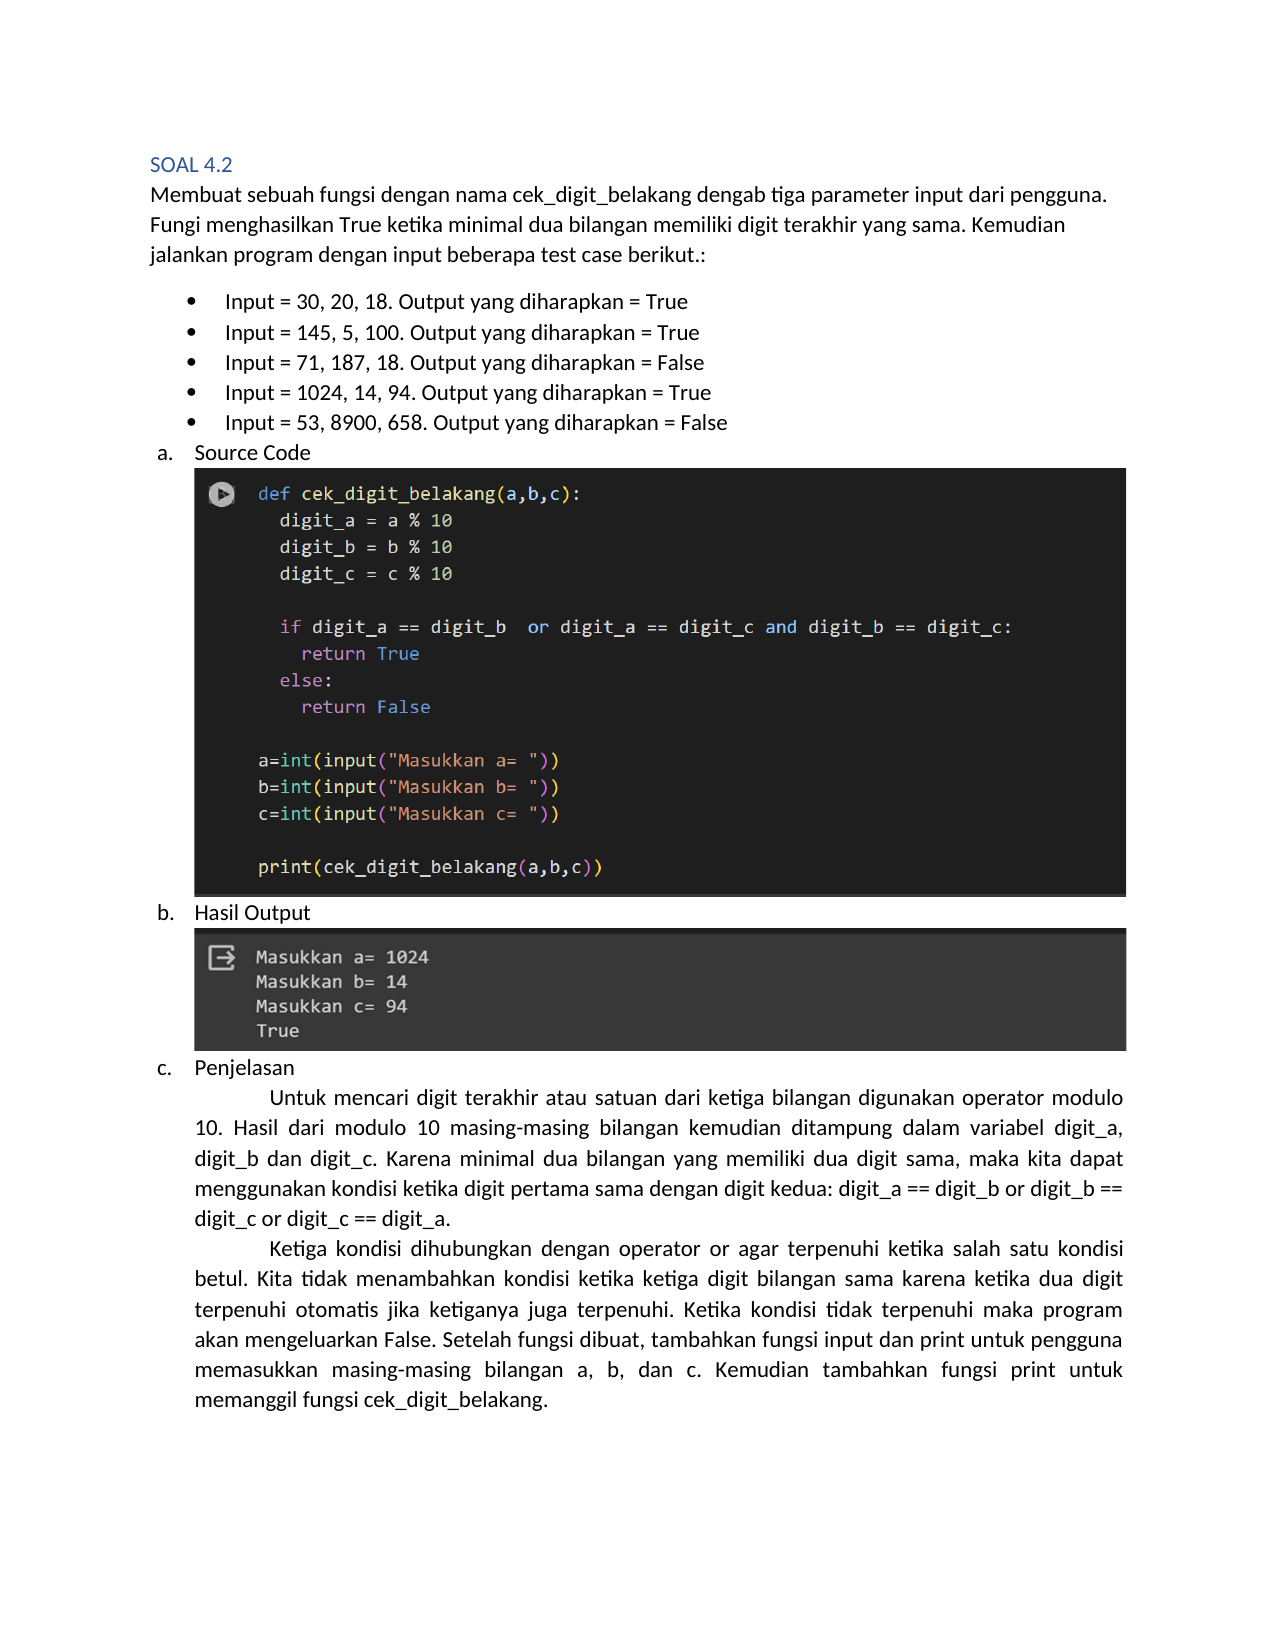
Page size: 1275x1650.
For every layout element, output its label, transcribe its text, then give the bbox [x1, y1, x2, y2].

list Source Code [157, 438, 1125, 467]
list Input = 30, 20, 18. Output yang diharapkan = True [187, 287, 1125, 316]
list Input = 1024, 14, 94. Output yang diharapkan = True [187, 378, 1125, 406]
list Untuk mencari digit terakhir atau satuan dari ketiga bilangan digunakan operator modulo 10. Hasil dari modulo 10 masing-masing bilangan kemudian ditampung dalam variabel digit_a, digit_b dan digit_c. Karena minimal dua bilangan yang memiliki dua digit sama, maka kita dapat menggunakan kondisi ketika digit pertama sama dengan digit kedua: digit_a == digit_b or digit_b == digit_c or digit_c == digit_a. [194, 1083, 1125, 1232]
list Penjelasan [157, 1053, 1125, 1081]
list Input = 71, 187, 18. Output yang diharapkan = False [187, 348, 1125, 376]
picture [194, 468, 1127, 897]
list Hasil Output [157, 898, 1125, 926]
list Ketiga kondisi dihubungkan dengan operator or agar terpenuhi ketika salah satu kondisi betul. Kita tidak menambahkan kondisi ketika ketiga digit bilangan sama karena ketika dua digit terpenuhi otomatis jika ketiganya juga terpenuhi. Ketika kondisi tidak terpenuhi maka program akan mengeluarkan False. Setelah fungsi dibuat, tambahkan fungsi input dan print untuk pengguna memasukkan masing-masing bilangan a, b, dan c. Kemudian tambahkan fungsi print untuk memanggil fungsi cek_digit_belakang. [194, 1234, 1125, 1413]
text Membuat sebuah fungsi dengan nama cek_digit_belakang dengab tiga parameter input dari pengguna. Fungi menghasilkan True ketika minimal dua bilangan memiliki digit terakhir yang sama. Kemudian jalankan program dengan input beberapa test case berikut.: [150, 180, 1125, 269]
list Input = 53, 8900, 658. Output yang diharapkan = False [187, 408, 1125, 436]
list Input = 145, 5, 100. Output yang diharapkan = True [187, 318, 1125, 346]
picture [194, 928, 1127, 1051]
subtitle SOAL 4.2 [150, 150, 1125, 178]
